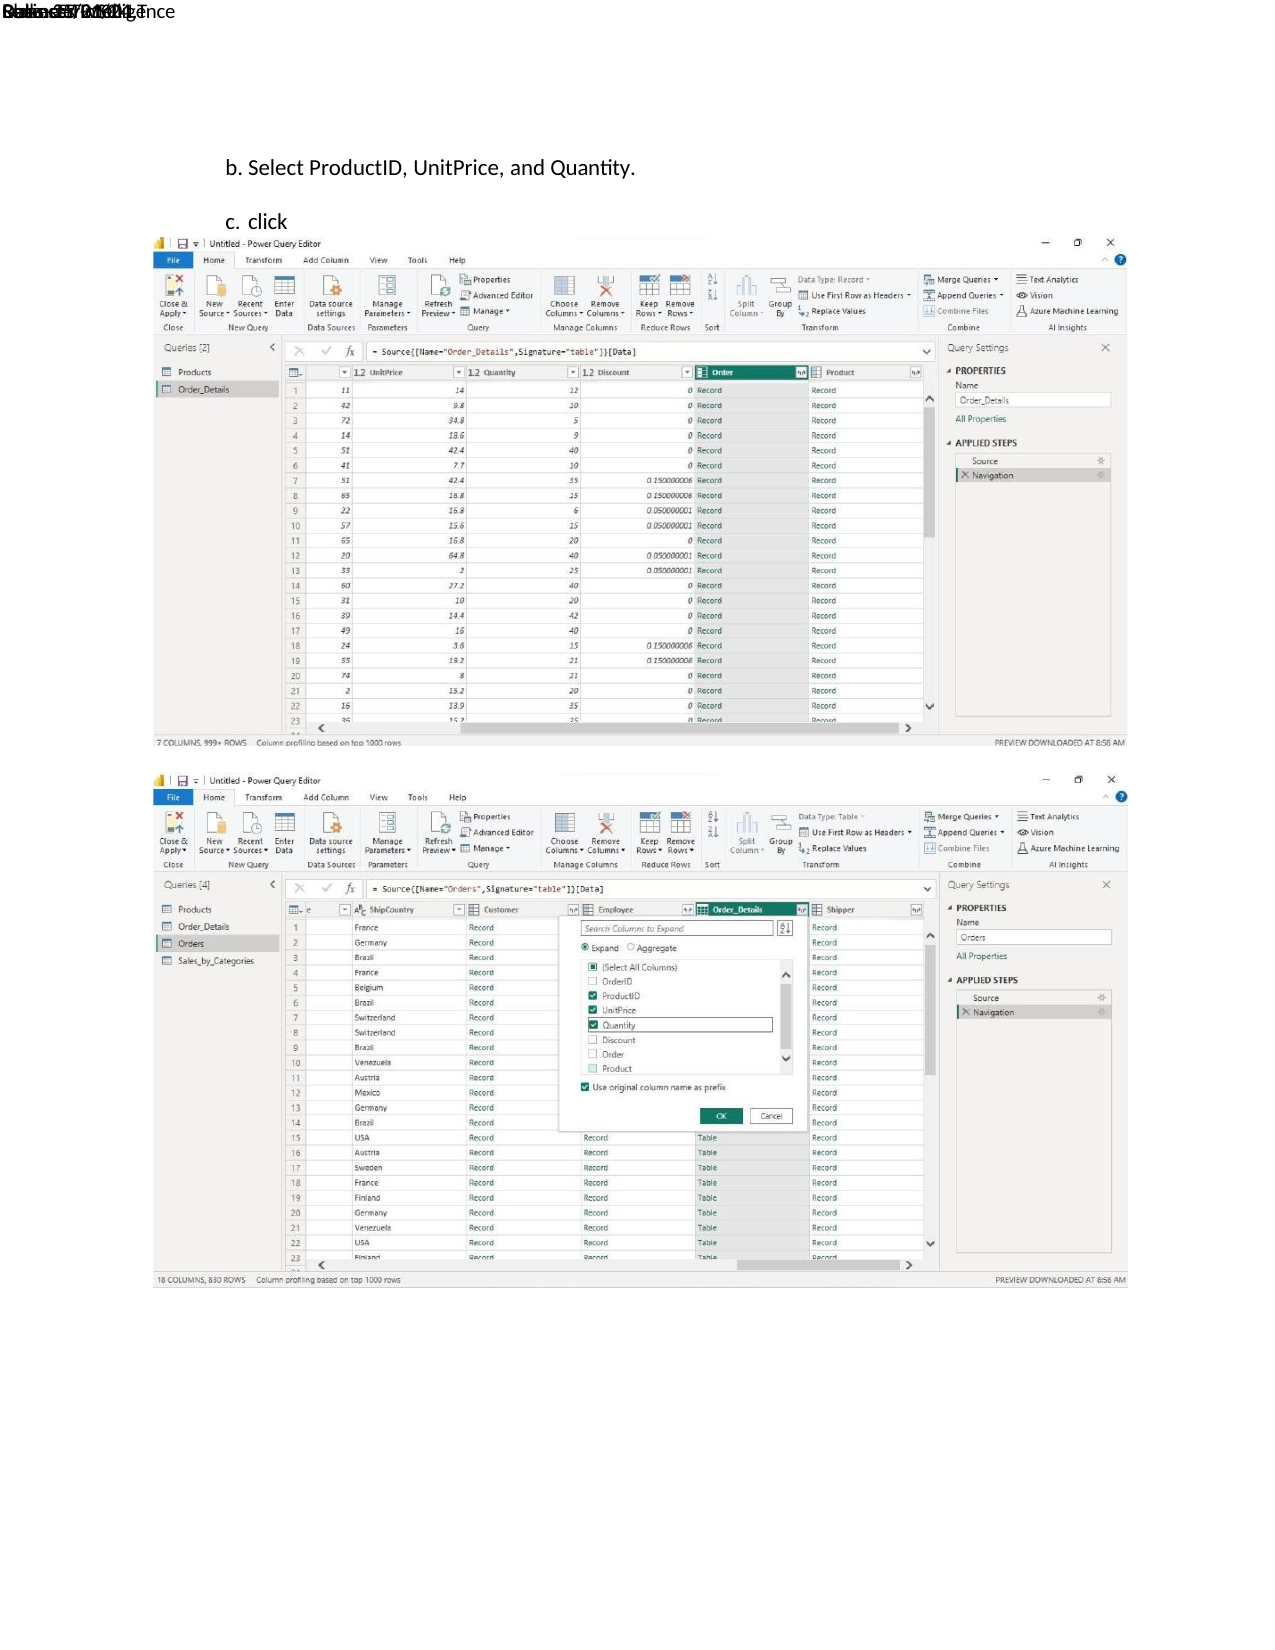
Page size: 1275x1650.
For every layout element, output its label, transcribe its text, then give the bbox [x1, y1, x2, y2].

picture [153, 237, 1128, 746]
picture [153, 772, 1128, 1288]
list click [225, 207, 1256, 235]
list Select ProductID, UnitPrice, and Quantity. [225, 153, 1256, 181]
